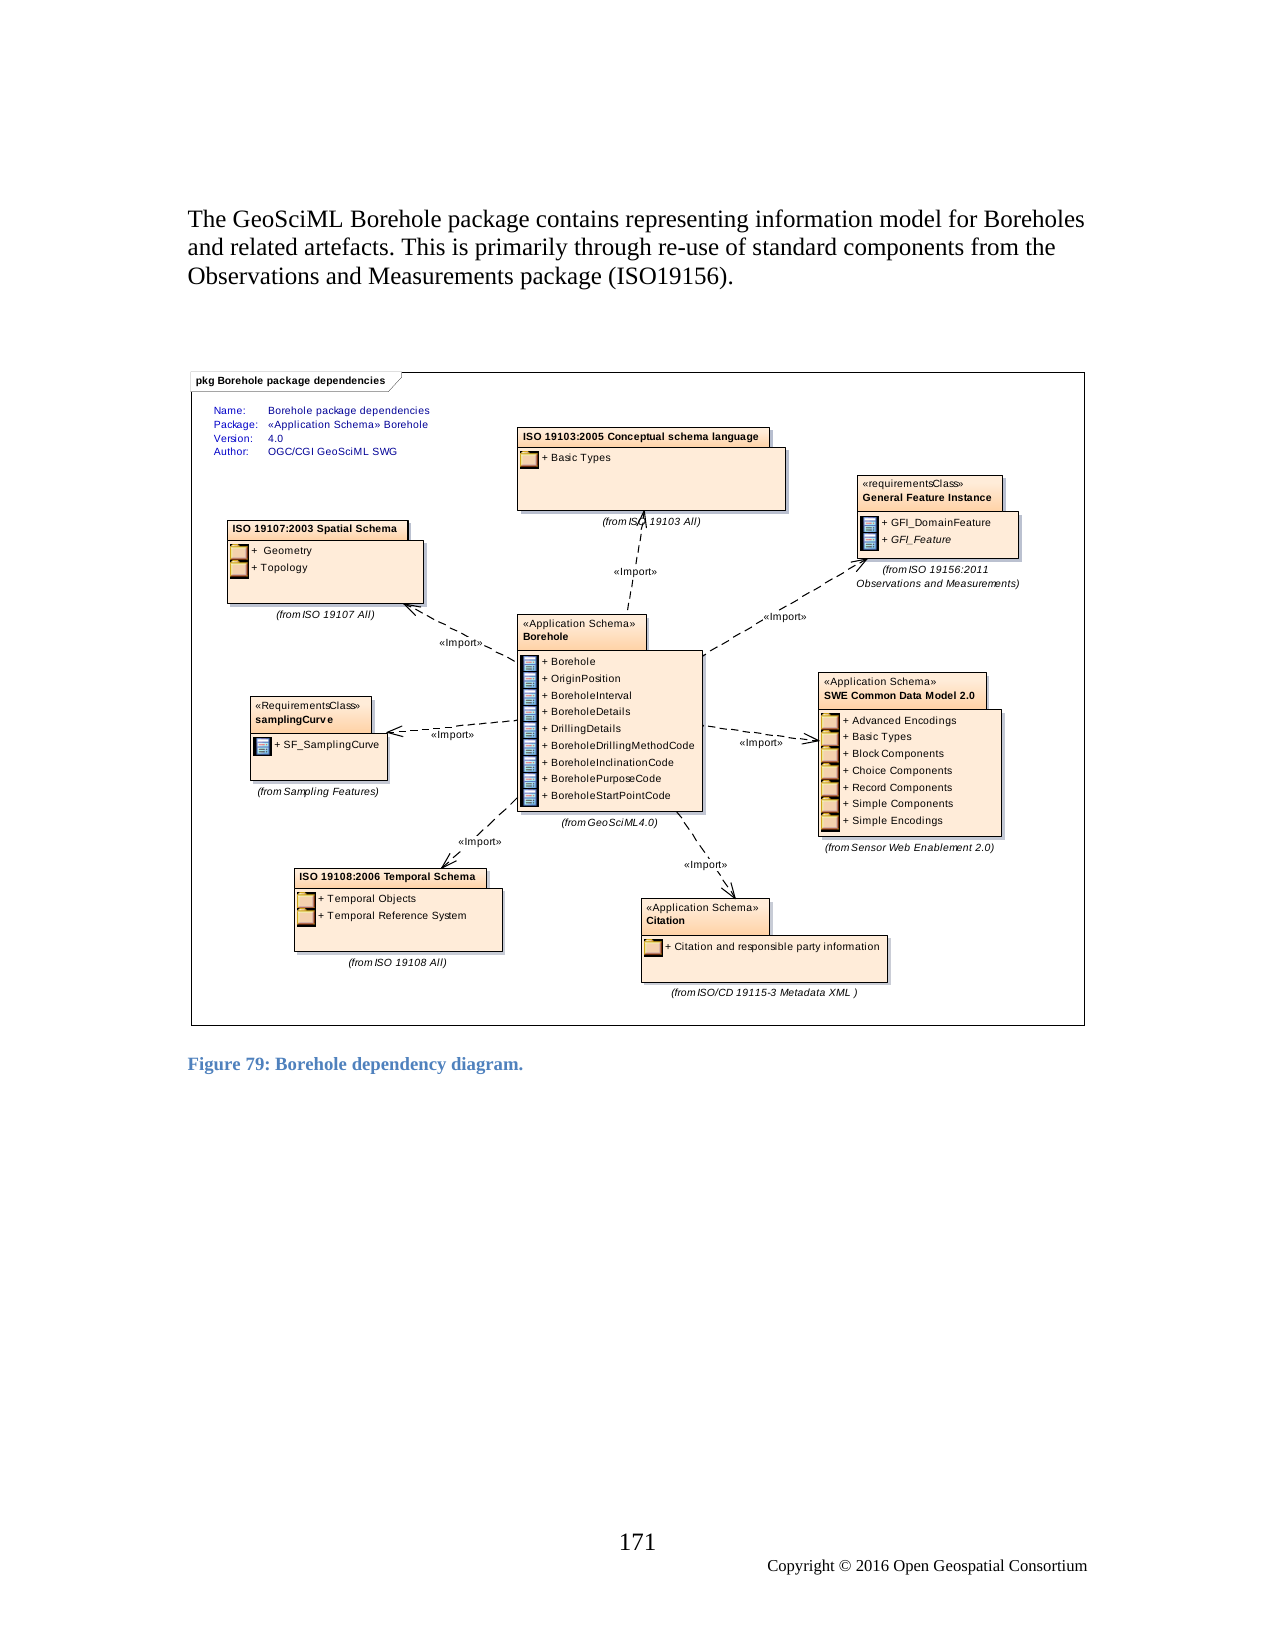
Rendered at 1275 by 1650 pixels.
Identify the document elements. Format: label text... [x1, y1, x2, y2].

text The GeoSciML Borehole package contains representing information model for Boreholes and related artefacts. This is primarily through re-use of standard components from the Observations and Measurements package (ISO19156). [187, 204, 1087, 290]
